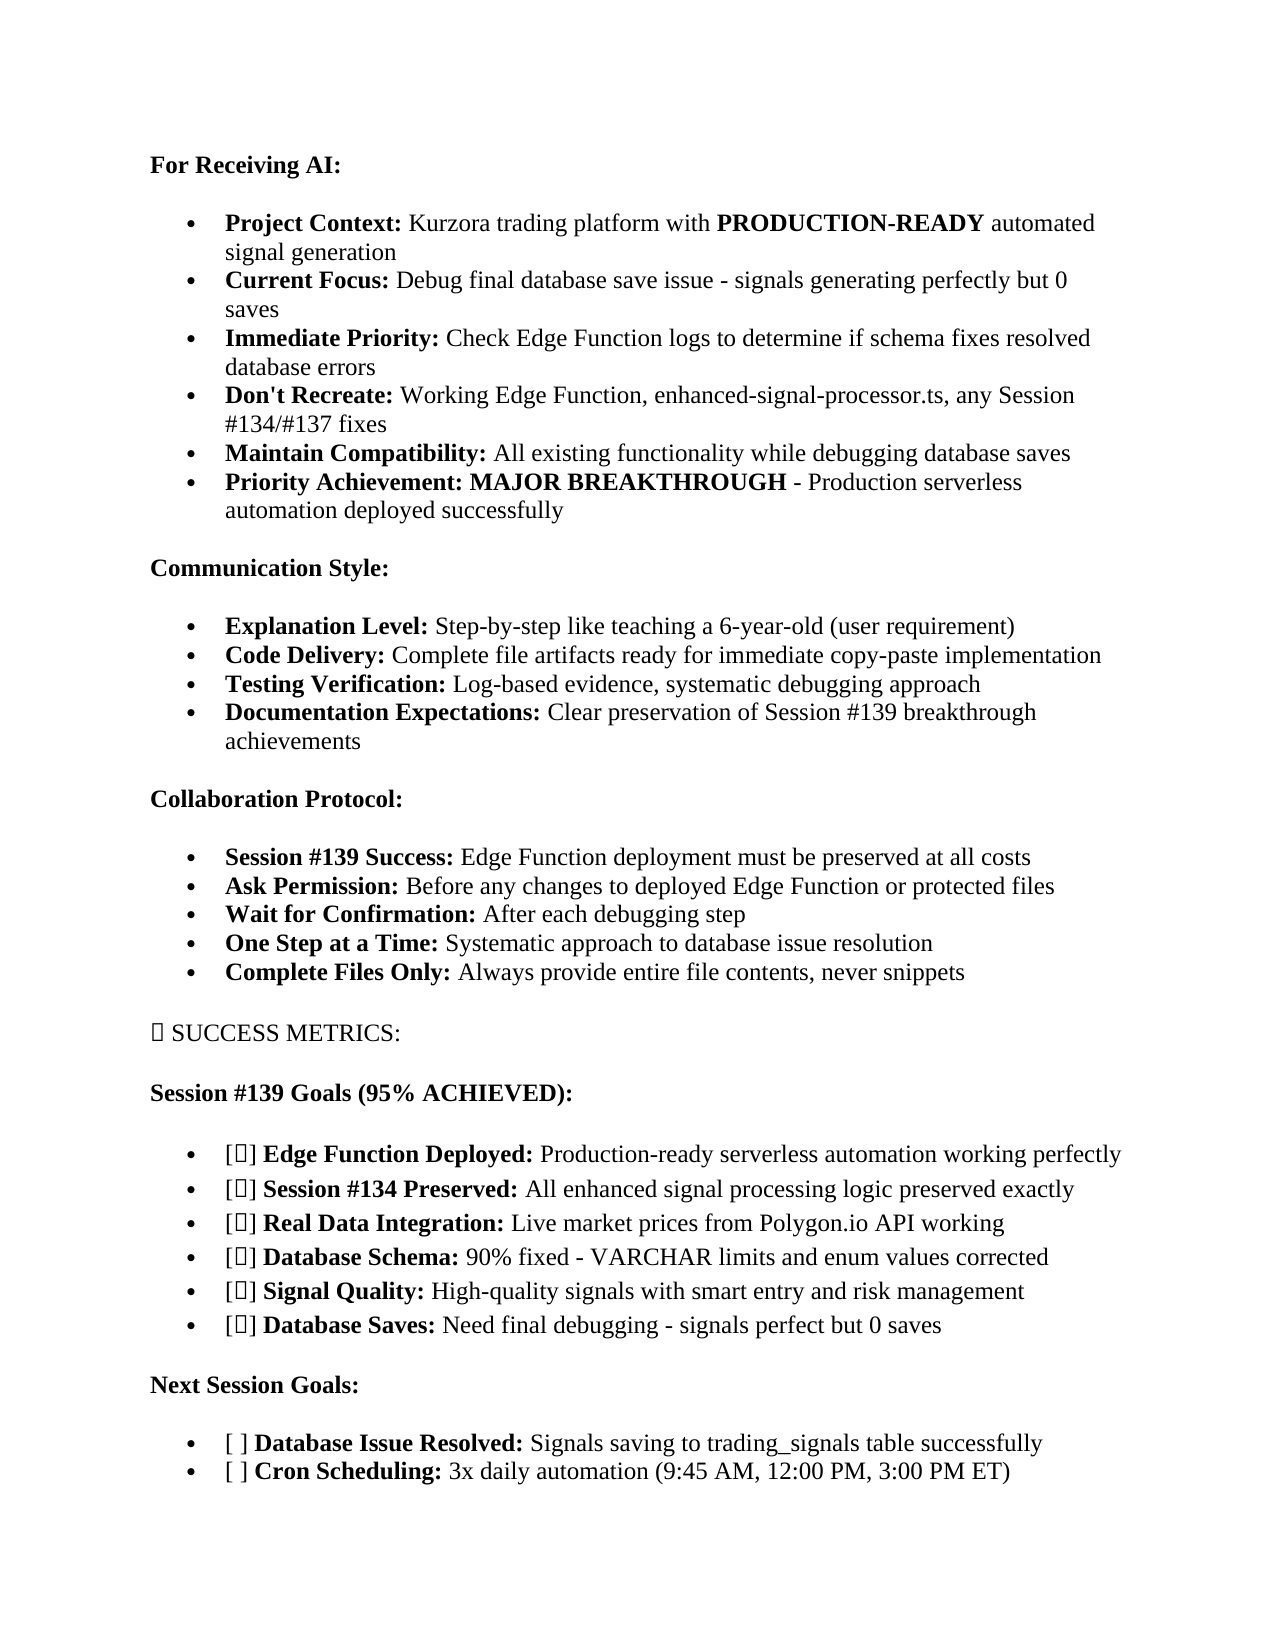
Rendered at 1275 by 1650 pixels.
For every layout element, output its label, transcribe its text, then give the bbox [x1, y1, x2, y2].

text Collaboration Protocol: [150, 784, 1125, 813]
list [✅] Session #134 Preserved: All enhanced signal processing logic preserved exactly [187, 1170, 1125, 1204]
text Session #139 Goals (95% ACHIEVED): [150, 1078, 1125, 1107]
list [ ] Database Issue Resolved: Signals saving to trading_signals table successfully [187, 1428, 1125, 1456]
list Maintain Compatibility: All existing functionality while debugging database saves [187, 438, 1125, 467]
list Priority Achievement: MAJOR BREAKTHROUGH - Production serverless automation deployed successfully [187, 467, 1125, 524]
list [✅] Real Data Integration: Live market prices from Polygon.io API working [187, 1204, 1125, 1238]
list Current Focus: Debug final database save issue - signals generating perfectly but 0 saves [187, 265, 1125, 323]
list Code Delivery: Complete file artifacts ready for immediate copy-paste implementation [187, 640, 1125, 669]
list One Step at a Time: Systematic approach to database issue resolution [187, 928, 1125, 957]
list Explanation Level: Step-by-step like teaching a 6-year-old (user requirement) [187, 611, 1125, 640]
list Testing Verification: Log-based evidence, systematic debugging approach [187, 669, 1125, 697]
list [ ] Cron Scheduling: 3x daily automation (9:45 AM, 12:00 PM, 3:00 PM ET) [187, 1456, 1125, 1485]
list Wait for Confirmation: After each debugging step [187, 899, 1125, 928]
text 🎯 SUCCESS METRICS: [150, 1015, 1125, 1049]
list Project Context: Kurzora trading platform with PRODUCTION-READY automated signal generation [187, 208, 1125, 265]
list Complete Files Only: Always provide entire file contents, never snippets [187, 957, 1125, 986]
list [✅] Signal Quality: High-quality signals with smart entry and risk management [187, 1272, 1125, 1306]
list [✅] Database Schema: 90% fixed - VARCHAR limits and enum values corrected [187, 1238, 1125, 1272]
list Don't Recreate: Working Edge Function, enhanced-signal-processor.ts, any Session #134/#137 fixes [187, 380, 1125, 438]
list Ask Permission: Before any changes to deployed Edge Function or protected files [187, 871, 1125, 899]
text For Receiving AI: [150, 150, 1125, 179]
list [❌] Database Saves: Need final debugging - signals perfect but 0 saves [187, 1306, 1125, 1341]
list Documentation Expectations: Clear preservation of Session #139 breakthrough achievements [187, 697, 1125, 755]
text Next Session Goals: [150, 1370, 1125, 1398]
list Session #139 Success: Edge Function deployment must be preserved at all costs [187, 842, 1125, 871]
list [✅] Edge Function Deployed: Production-ready serverless automation working perfectly [187, 1136, 1125, 1170]
list Immediate Priority: Check Edge Function logs to determine if schema fixes resolved database errors [187, 323, 1125, 380]
text Communication Style: [150, 553, 1125, 582]
